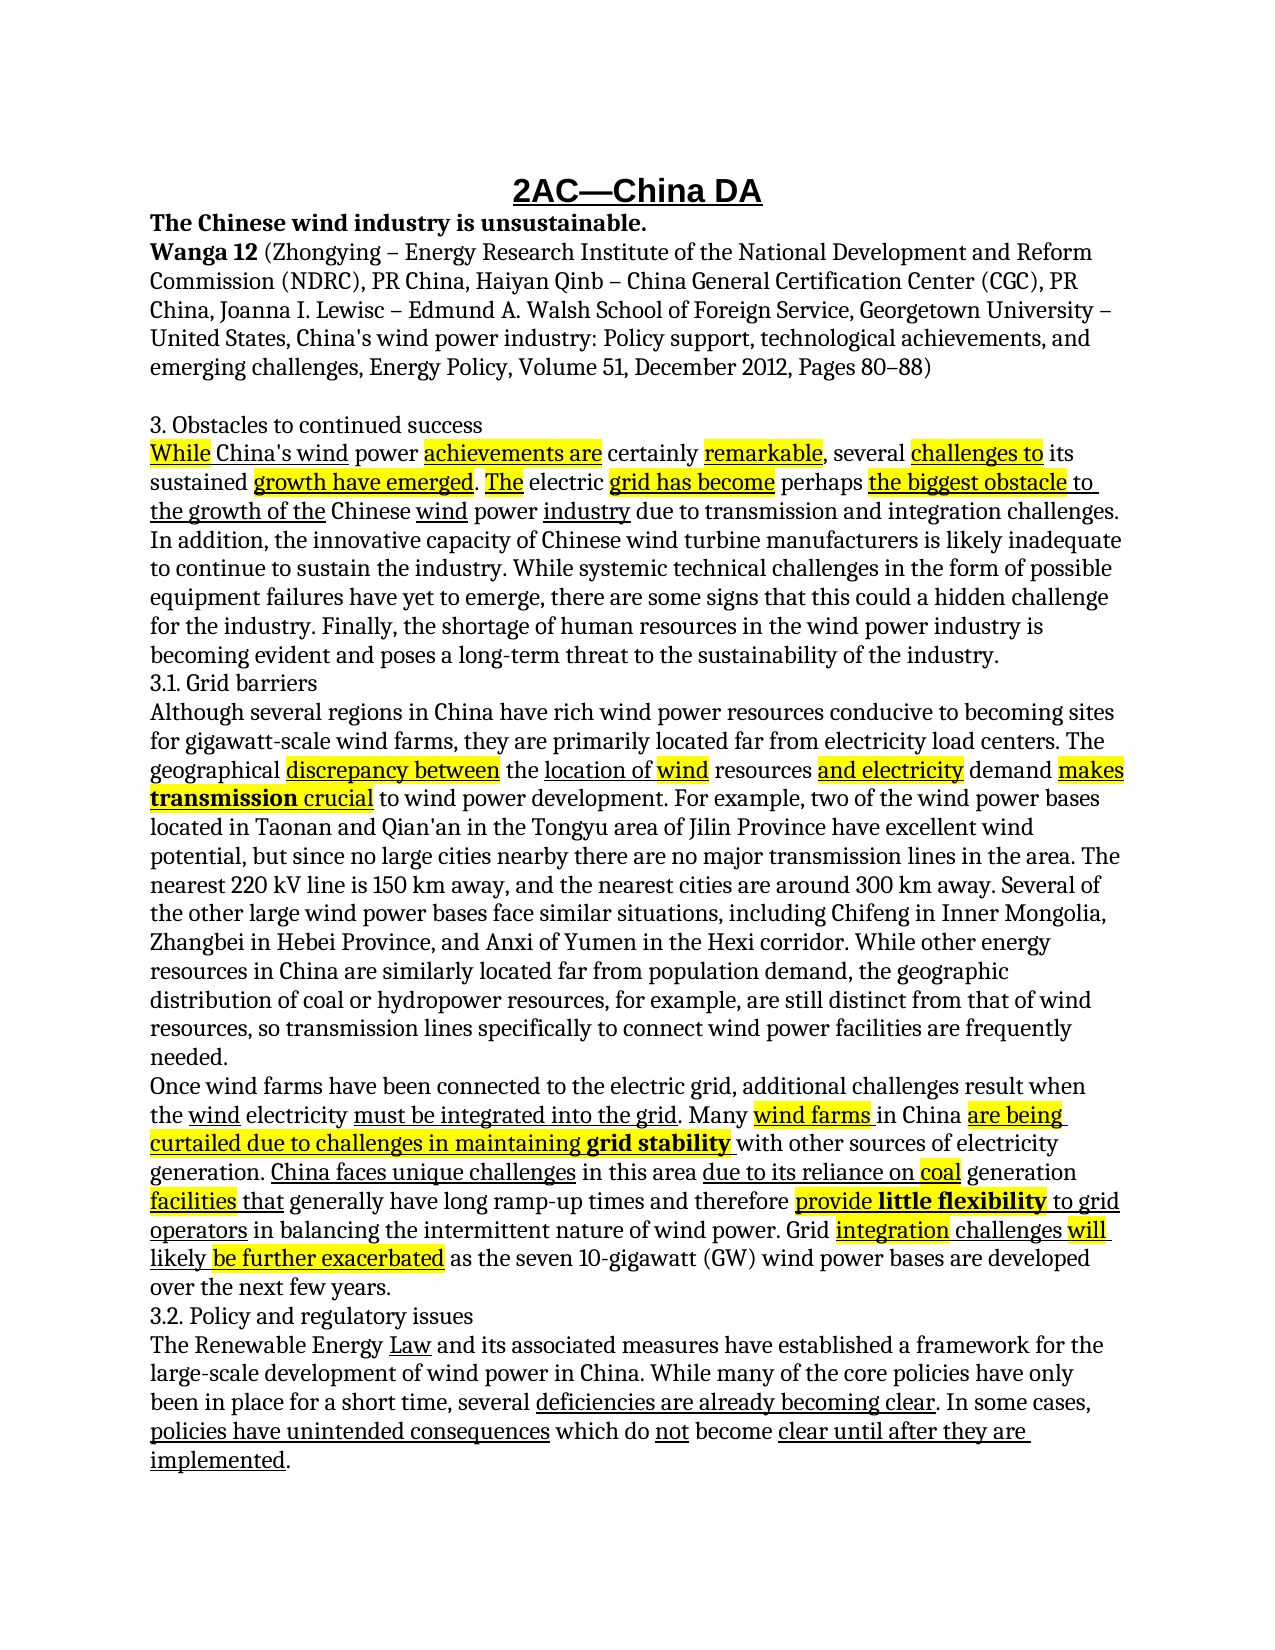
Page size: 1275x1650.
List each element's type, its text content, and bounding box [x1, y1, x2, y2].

text 3.2. Policy and regulatory issues [150, 1302, 1125, 1331]
text 3. Obstacles to continued success [150, 411, 1125, 439]
text Wanga 12 (Zhongying – Energy Research Institute of the National Development and Reform Commission (NDRC), PR China, Haiyan Qinb – China General Certification Center (CGC), PR China, Joanna I. Lewisc – Edmund A. Walsh School of Foreign Service, Georgetown University – United States, China's wind power industry: Policy support, technological achievements, and emerging challenges, Energy Policy, Volume 51, December 2012, Pages 80–88) [150, 238, 1125, 382]
text 3.1. Grid barriers [150, 669, 1125, 698]
subtitle 2AC—China DA [150, 171, 1125, 209]
text The Renewable Energy Law and its associated measures have established a framework for the large-scale development of wind power in China. While many of the core policies have only been in place for a short time, several deficiencies are already becoming clear. In some cases, policies have unintended consequences which do not become clear until after they are implemented. [150, 1331, 1125, 1474]
text While China's wind power achievements are certainly remarkable, several challenges to its sustained growth have emerged. The electric grid has become perhaps the biggest obstacle to the growth of the Chinese wind power industry due to transmission and integration challenges. In addition, the innovative capacity of Chinese wind turbine manufacturers is likely inadequate to continue to sustain the industry. While systemic technical challenges in the form of possible equipment failures have yet to emerge, there are some signs that this could a hidden challenge for the industry. Finally, the shortage of human resources in the wind power industry is becoming evident and poses a long-term threat to the sustainability of the industry. [150, 439, 1125, 669]
text The Chinese wind industry is unsustainable. [150, 209, 1125, 238]
text Although several regions in China have rich wind power resources conducive to becoming sites for gigawatt-scale wind farms, they are primarily located far from electricity load centers. The geographical discrepancy between the location of wind resources and electricity demand makes transmission crucial to wind power development. For example, two of the wind power bases located in Taonan and Qian'an in the Tongyu area of Jilin Province have excellent wind potential, but since no large cities nearby there are no major transmission lines in the area. The nearest 220 kV line is 150 km away, and the nearest cities are around 300 km away. Several of the other large wind power bases face similar situations, including Chifeng in Inner Mongolia, Zhangbei in Hebei Province, and Anxi of Yumen in the Hexi corridor. While other energy resources in China are similarly located far from population demand, the geographic distribution of coal or hydropower resources, for example, are still distinct from that of wind resources, so transmission lines specifically to connect wind power facilities are frequently needed. [150, 698, 1125, 1072]
text Once wind farms have been connected to the electric grid, additional challenges result when the wind electricity must be integrated into the grid. Many wind farms in China are being curtailed due to challenges in maintaining grid stability with other sources of electricity generation. China faces unique challenges in this area due to its reliance on coal generation facilities that generally have long ramp-up times and therefore provide little flexibility to grid operators in balancing the intermittent nature of wind power. Grid integration challenges will likely be further exacerbated as the seven 10-gigawatt (GW) wind power bases are developed over the next few years. [150, 1072, 1125, 1302]
